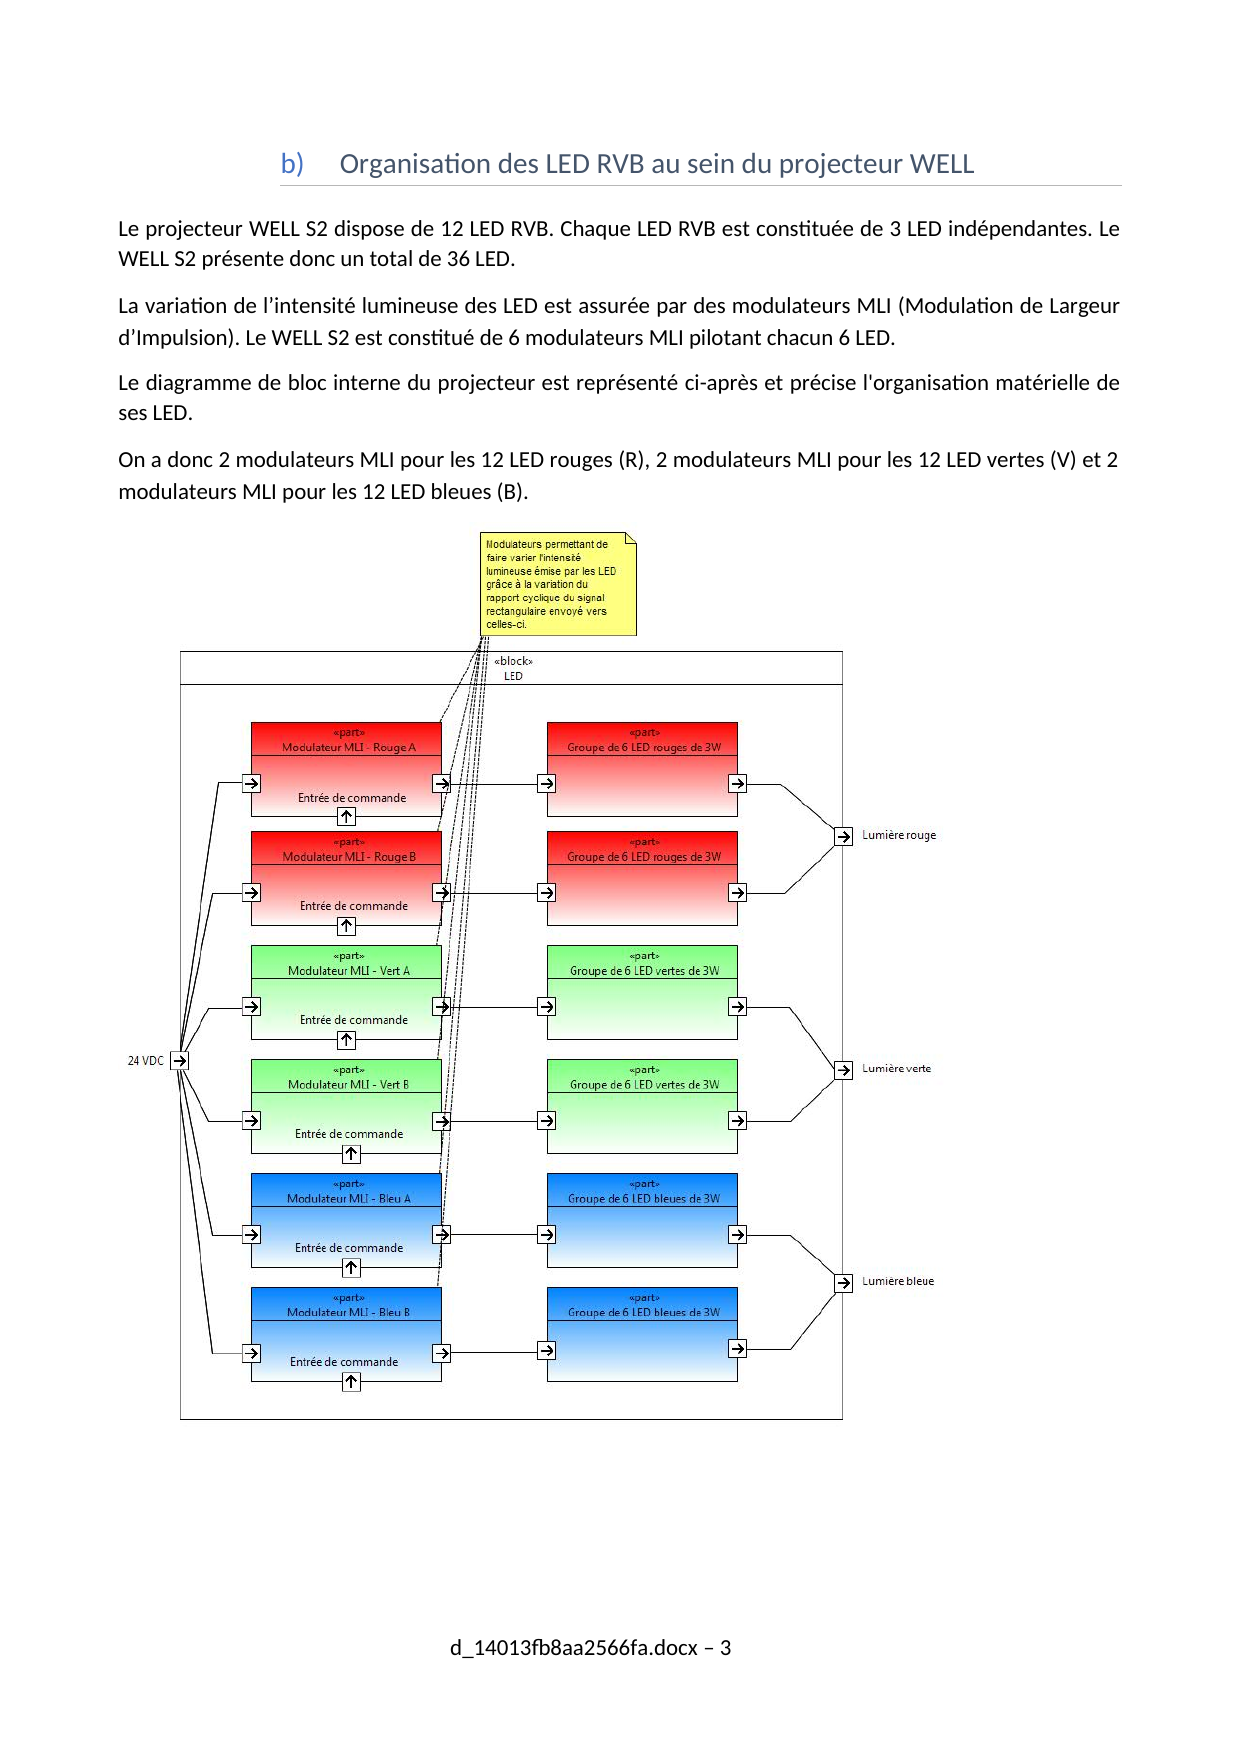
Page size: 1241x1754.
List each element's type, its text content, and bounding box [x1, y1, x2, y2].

text Le diagramme de bloc interne du projecteur est représenté ci-après et précise l'organisation matérielle de ses LED. [118, 368, 1122, 426]
text Le projecteur WELL S2 dispose de 12 LED RVB. Chaque LED RVB est constituée de 3 LED indépendantes. Le WELL S2 présente donc un total de 36 LED. [118, 214, 1122, 272]
text La variation de l’intensité lumineuse des LED est assurée par des modulateurs MLI (Modulation de Largeur d’Impulsion). Le WELL S2 est constitué de 6 modulateurs MLI pilotant chacun 6 LED. [118, 291, 1122, 352]
picture [118, 522, 946, 1429]
subtitle Organisation des LED RVB au sein du projecteur WELL [280, 146, 1122, 185]
text On a donc 2 modulateurs MLI pour les 12 LED rouges (R), 2 modulateurs MLI pour les 12 LED vertes (V) et 2 modulateurs MLI pour les 12 LED bleues (B). [118, 445, 1122, 506]
